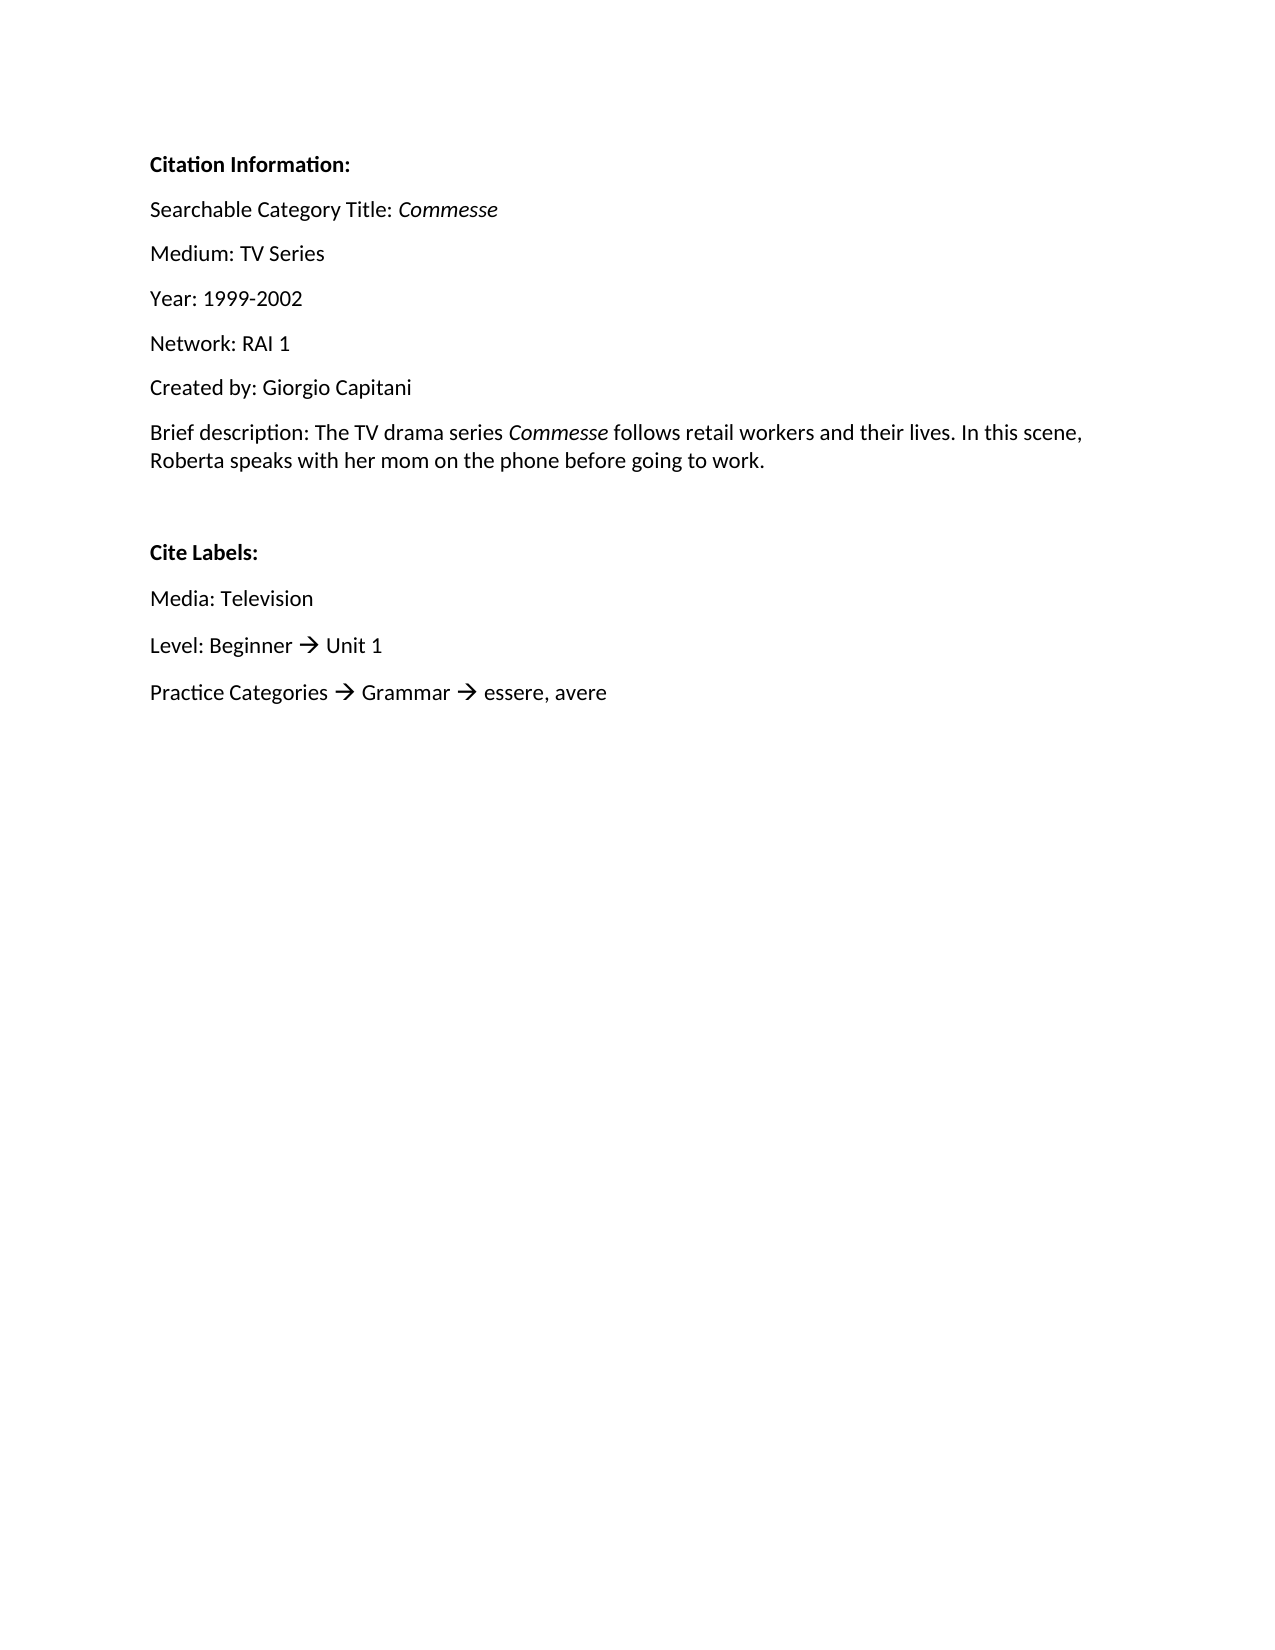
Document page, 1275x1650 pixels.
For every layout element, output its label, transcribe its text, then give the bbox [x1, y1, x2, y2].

text Brief description: The TV drama series Commesse follows retail workers and their lives. In this scene, Roberta speaks with her mom on the phone before going to work. [150, 418, 1125, 474]
text Network: RAI 1 [150, 329, 1125, 357]
text Media: Television [150, 584, 1125, 613]
text Year: 1999-2002 [150, 284, 1125, 312]
text Searchable Category Title: Commesse [150, 195, 1125, 223]
text Practice Categories Grammar essere, avere [150, 678, 1125, 706]
text Level: Beginner Unit 1 [150, 631, 1125, 659]
text Cite Labels: [150, 538, 1125, 566]
text Citation Information: [150, 150, 1125, 178]
text Created by: Giorgio Capitani [150, 373, 1125, 401]
text Medium: TV Series [150, 239, 1125, 267]
